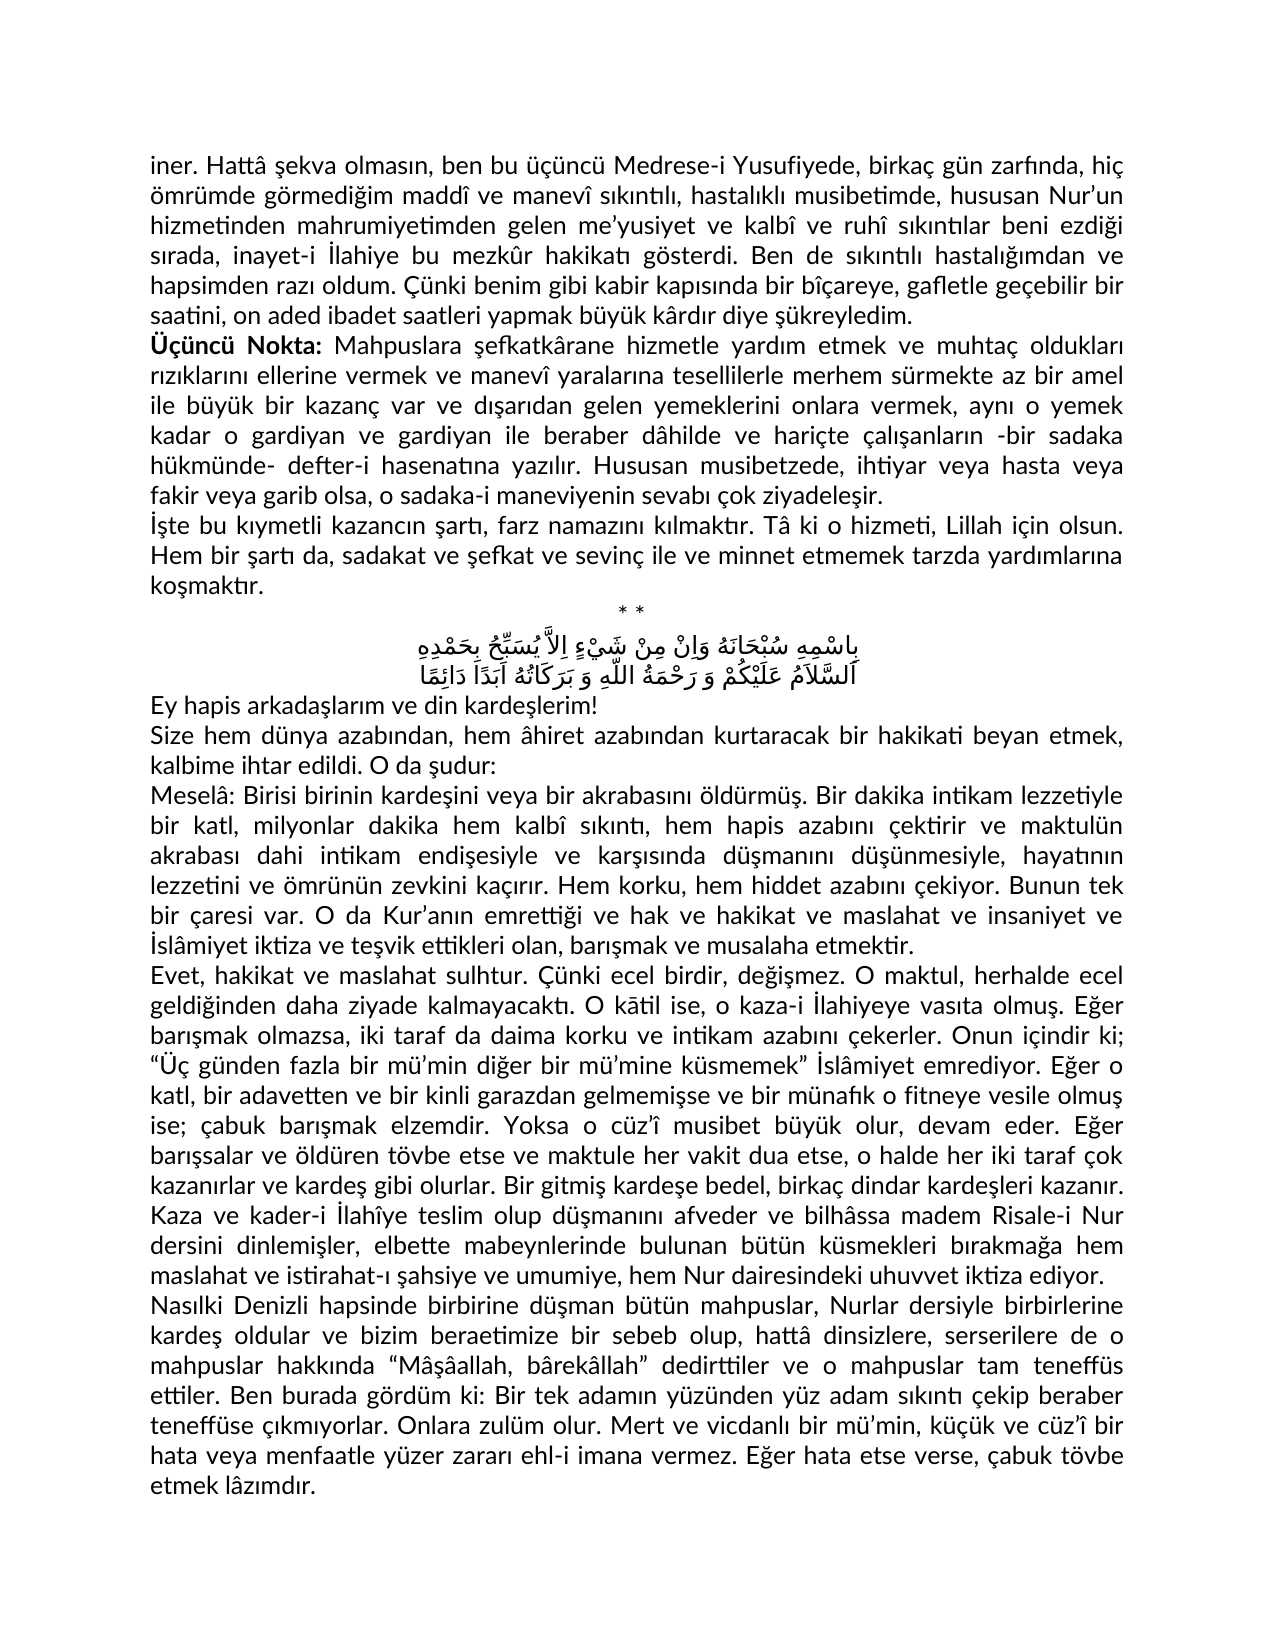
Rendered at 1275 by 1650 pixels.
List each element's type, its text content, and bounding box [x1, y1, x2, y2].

text بِاسْمِهِ سُبْحَانَهُ وَاِنْ مِنْ شَيْءٍ اِلاَّ يُسَبِّحُ بِحَمْدِهِ [150, 630, 1125, 660]
text Size hem dünya azabından, hem âhiret azabından kurtaracak bir hakikati beyan etmek, kalbime ihtar edildi. O da şudur: [150, 720, 1125, 780]
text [150, 150, 1125, 330]
text Meselâ: Birisi birinin kardeşini veya bir akrabasını öldürmüş. Bir dakika intikam lezzetiyle bir katl, milyonlar dakika hem kalbî sıkıntı, hem hapis azabını çektirir ve maktulün akrabası dahi intikam endişesiyle ve karşısında düşmanını düşünmesiyle, hayatının lezzetini ve ömrünün zevkini kaçırır. Hem korku, hem hiddet azabını çekiyor. Bunun tek bir çaresi var. O da Kur’anın emrettiği ve hak ve hakikat ve maslahat ve insaniyet ve İslâmiyet iktiza ve teşvik ettikleri olan, barışmak ve musalaha etmektir. [150, 780, 1125, 960]
text Ey hapis arkadaşlarım ve din kardeşlerim! [150, 690, 1125, 720]
text اَلسَّلاَمُ عَلَيْكُمْ وَ رَحْمَةُ اللّهِ وَ بَرَكَاتُهُ اَبَدًا دَائِمًا [150, 660, 1125, 690]
text * * [150, 600, 1125, 630]
text Evet, hakikat ve maslahat sulhtur. Çünki ecel birdir, değişmez. O maktul, herhalde ecel geldiğinden daha ziyade kalmayacaktı. O kātil ise, o kaza-i İlahiyeye vasıta olmuş. Eğer barışmak olmazsa, iki taraf da daima korku ve intikam azabını çekerler. Onun içindir ki; “Üç günden fazla bir mü’min diğer bir mü’mine küsmemek” İslâmiyet emrediyor. Eğer o katl, bir adavetten ve bir kinli garazdan gelmemişse ve bir münafık o fitneye vesile olmuş ise; çabuk barışmak elzemdir. Yoksa o cüz’î musibet büyük olur, devam eder. Eğer barışsalar ve öldüren tövbe etse ve maktule her vakit dua etse, o halde her iki taraf çok kazanırlar ve kardeş gibi olurlar. Bir gitmiş kardeşe bedel, birkaç dindar kardeşleri kazanır. Kaza ve kader-i İlahîye teslim olup düşmanını afveder ve bilhâssa madem Risale-i Nur dersini dinlemişler, elbette mabeynlerinde bulunan bütün küsmekleri bırakmağa hem maslahat ve istirahat-ı şahsiye ve umumiye, hem Nur dairesindeki uhuvvet iktiza ediyor. [150, 960, 1125, 1290]
text İşte bu kıymetli kazancın şartı, farz namazını kılmaktır. Tâ ki o hizmeti, Lillah için olsun. Hem bir şartı da, sadakat ve şefkat ve sevinç ile ve minnet etmemek tarzda yardımlarına koşmaktır. [150, 510, 1125, 600]
text Üçüncü Nokta: Mahpuslara şefkatkârane hizmetle yardım etmek ve muhtaç oldukları rızıklarını ellerine vermek ve manevî yaralarına tesellilerle merhem sürmekte az bir amel ile büyük bir kazanç var ve dışarıdan gelen yemeklerini onlara vermek, aynı o yemek kadar o gardiyan ve gardiyan ile beraber dâhilde ve hariçte çalışanların -bir sadaka hükmünde- defter-i hasenatına yazılır. Hususan musibetzede, ihtiyar veya hasta veya fakir veya garib olsa, o sadaka-i maneviyenin sevabı çok ziyadeleşir. [150, 330, 1125, 510]
text Nasılki Denizli hapsinde birbirine düşman bütün mahpuslar, Nurlar dersiyle birbirlerine kardeş oldular ve bizim beraetimize bir sebeb olup, hattâ dinsizlere, serserilere de o mahpuslar hakkında “Mâşâallah, bârekâllah” dedirttiler ve o mahpuslar tam teneffüs ettiler. Ben burada gördüm ki: Bir tek adamın yüzünden yüz adam sıkıntı çekip beraber teneffüse çıkmıyorlar. Onlara zulüm olur. Mert ve vicdanlı bir mü’min, küçük ve cüz’î bir hata veya menfaatle yüzer zararı ehl-i imana vermez. Eğer hata etse verse, çabuk tövbe etmek lâzımdır. [150, 1290, 1125, 1500]
